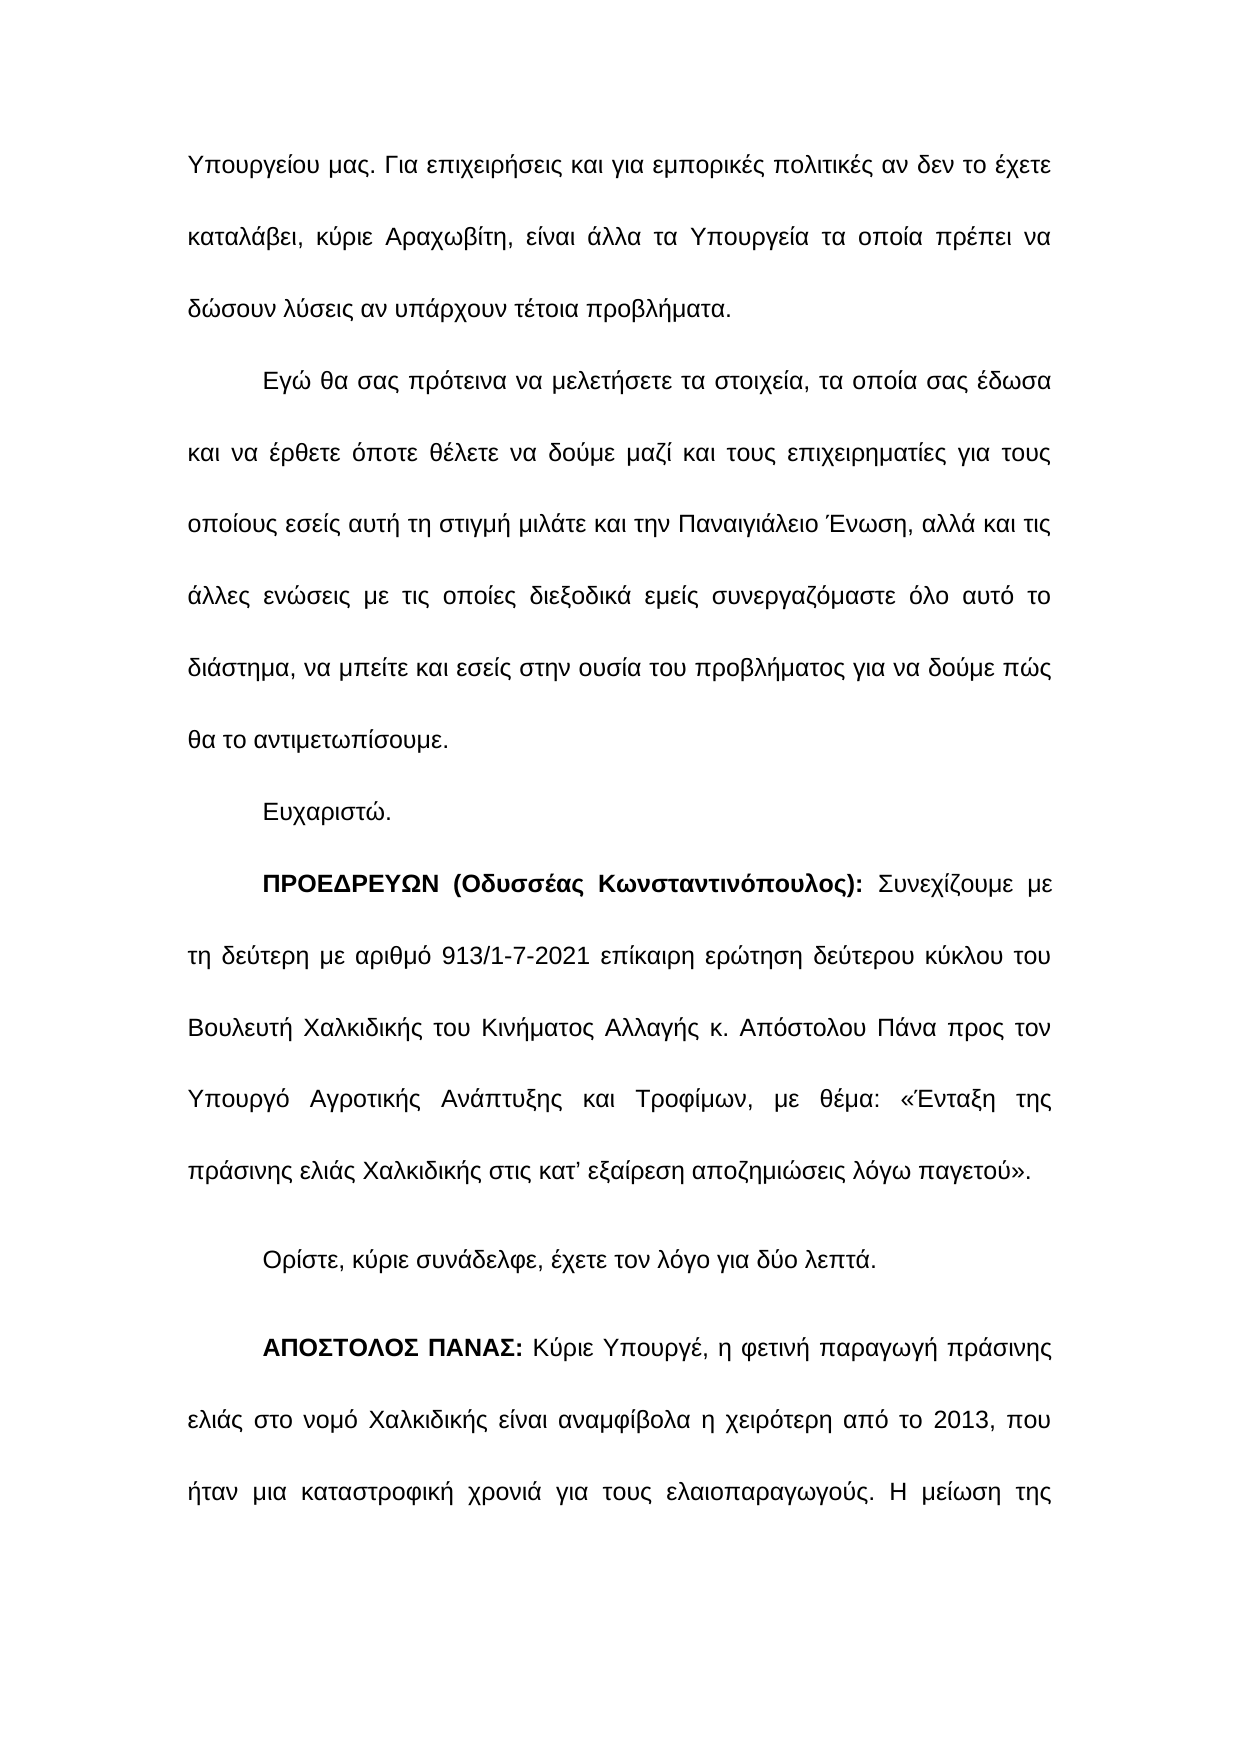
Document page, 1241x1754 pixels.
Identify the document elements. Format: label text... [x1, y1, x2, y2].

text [187, 1333, 1053, 1506]
text Εγώ θα σας πρότεινα να μελετήσετε τα στοιχεία, τα οποία σας έδωσα και να έρθετε όποτε θέλετε να δούμε μαζί και τους επιχειρηματίες για τους οποίους εσείς αυτή τη στιγμή μιλάτε και την Παναιγιάλειο Ένωση, αλλά και τις άλλες ενώσεις με τις οποίες διεξοδικά εμείς συνεργαζόμαστε όλο αυτό το διάστημα, να μπείτε και εσείς στην ουσία του προβλήματος για να δούμε πώς θα το αντιμετωπίσουμε. [187, 366, 1053, 754]
text ΠΡΟΕΔΡΕΥΩΝ (Οδυσσέας Κωνσταντινόπουλος): Συνεχίζουμε με τη δεύτερη με αριθμό 913/1-7-2021 επίκαιρη ερώτηση δεύτερου κύκλου του Βουλευτή Χαλκιδικής του Κινήματος Αλλαγής κ. Απόστολου Πάνα προς τον Υπουργό Αγροτικής Ανάπτυξης και Τροφίμων, με θέμα: «Ένταξη της πράσινης ελιάς Χαλκιδικής στις κατ’ εξαίρεση αποζημιώσεις λόγω παγετού». [187, 869, 1053, 1185]
text Ορίστε, κύριε συνάδελφε, έχετε τον λόγο για δύο λεπτά. [187, 1245, 1053, 1273]
text Ευχαριστώ. [187, 797, 1053, 826]
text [187, 150, 1053, 322]
